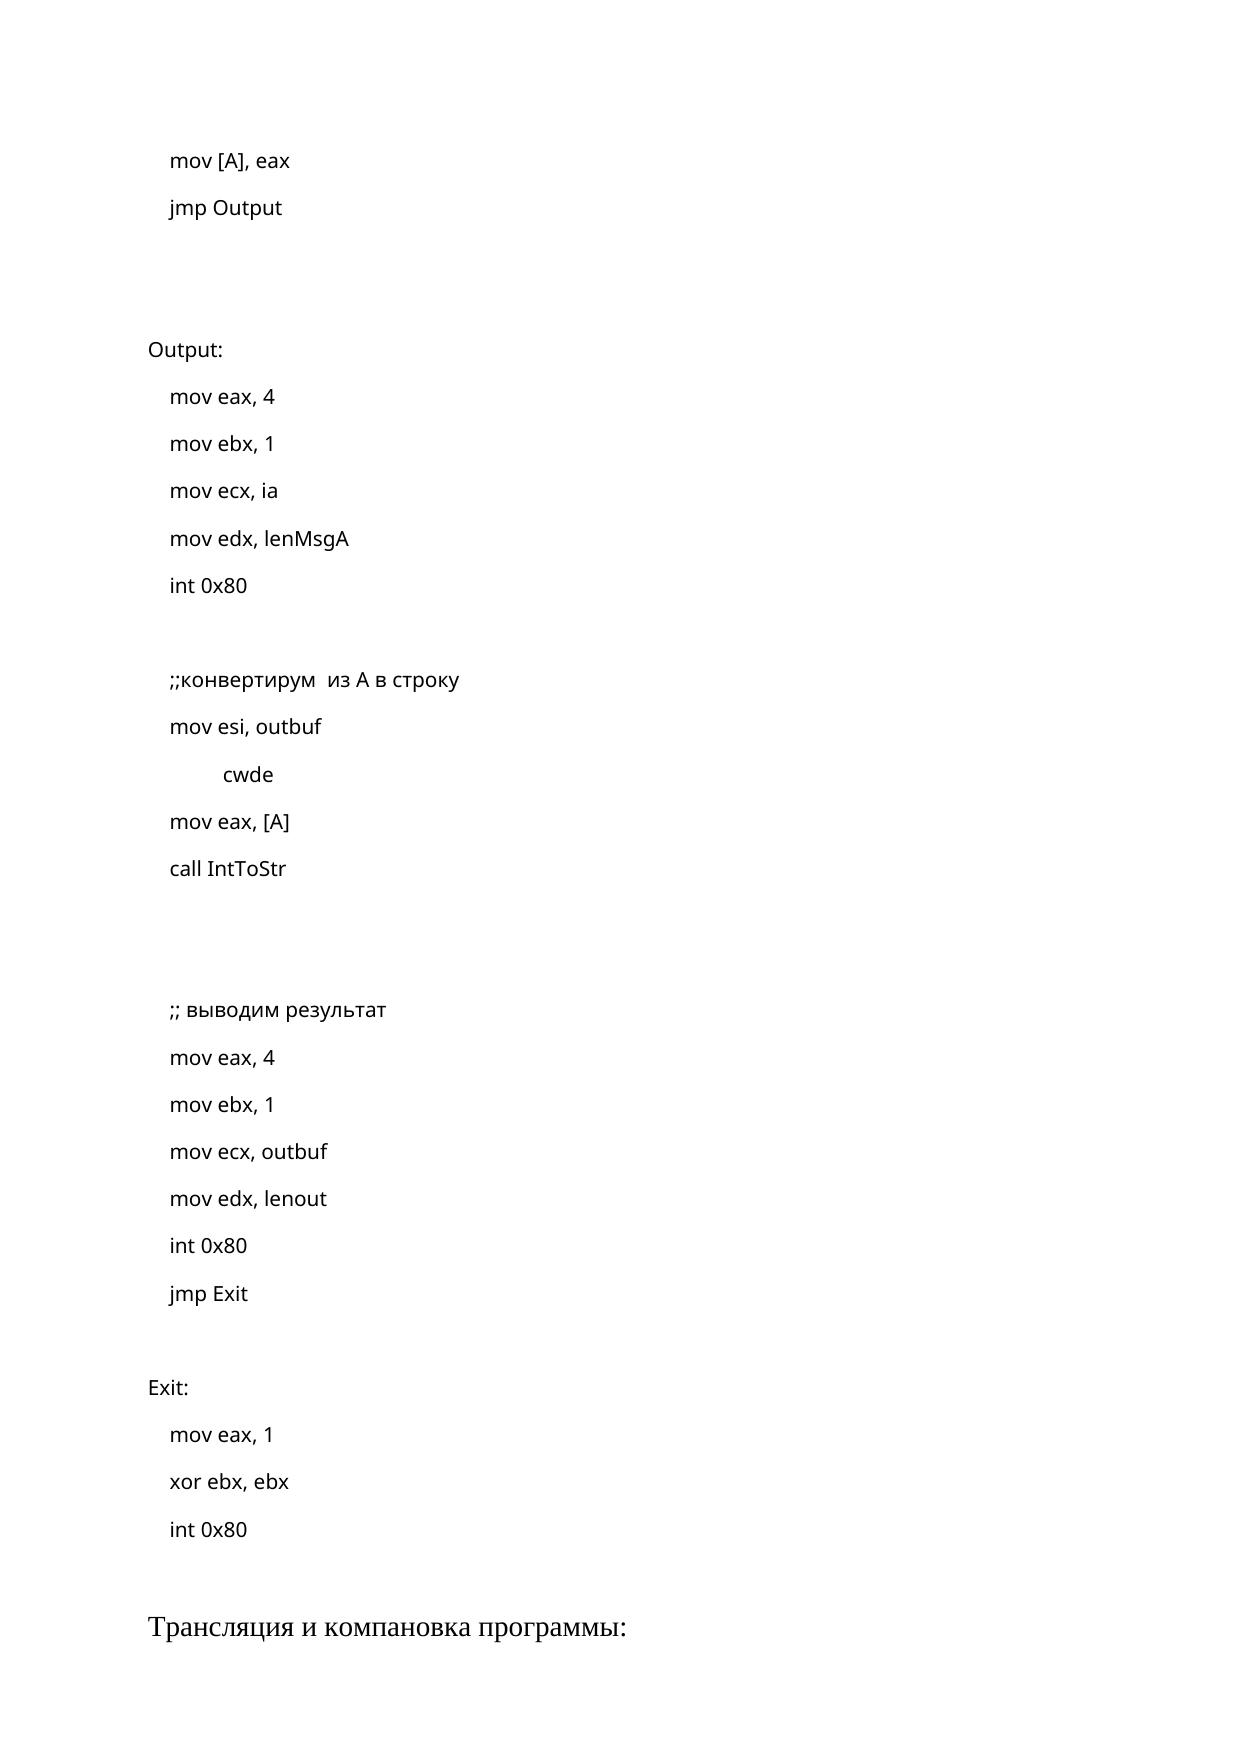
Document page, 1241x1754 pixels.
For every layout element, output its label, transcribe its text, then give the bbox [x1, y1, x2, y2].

text jmp Exit [148, 1279, 1181, 1307]
text Exit: [148, 1373, 1181, 1402]
text mov edx, lenout [148, 1184, 1181, 1213]
text mov ecx, ia [148, 477, 1181, 505]
text mov eax, 4 [148, 382, 1181, 411]
text jmp Output [148, 193, 1181, 222]
text mov ecx, outbuf [148, 1137, 1181, 1166]
text call IntToStr [148, 854, 1181, 882]
text mov eax, [A] [148, 807, 1181, 835]
text ;; выводим результат [148, 996, 1181, 1024]
text mov esi, outbuf [148, 712, 1181, 741]
text mov eax, 1 [148, 1420, 1181, 1449]
text Трансляция и компановка программы: [148, 1609, 1181, 1643]
text int 0x80 [148, 571, 1181, 599]
text mov eax, 4 [148, 1043, 1181, 1071]
text cwde [148, 760, 1181, 788]
text mov ebx, 1 [148, 1090, 1181, 1118]
text int 0x80 [148, 1232, 1181, 1260]
text mov edx, lenMsgA [148, 524, 1181, 552]
text mov [A], eax [148, 146, 1181, 175]
text Output: [148, 335, 1181, 363]
text int 0x80 [148, 1515, 1181, 1543]
text mov ebx, 1 [148, 429, 1181, 458]
text xor ebx, ebx [148, 1467, 1181, 1496]
text ;;конвертирум из A в строку [148, 665, 1181, 694]
